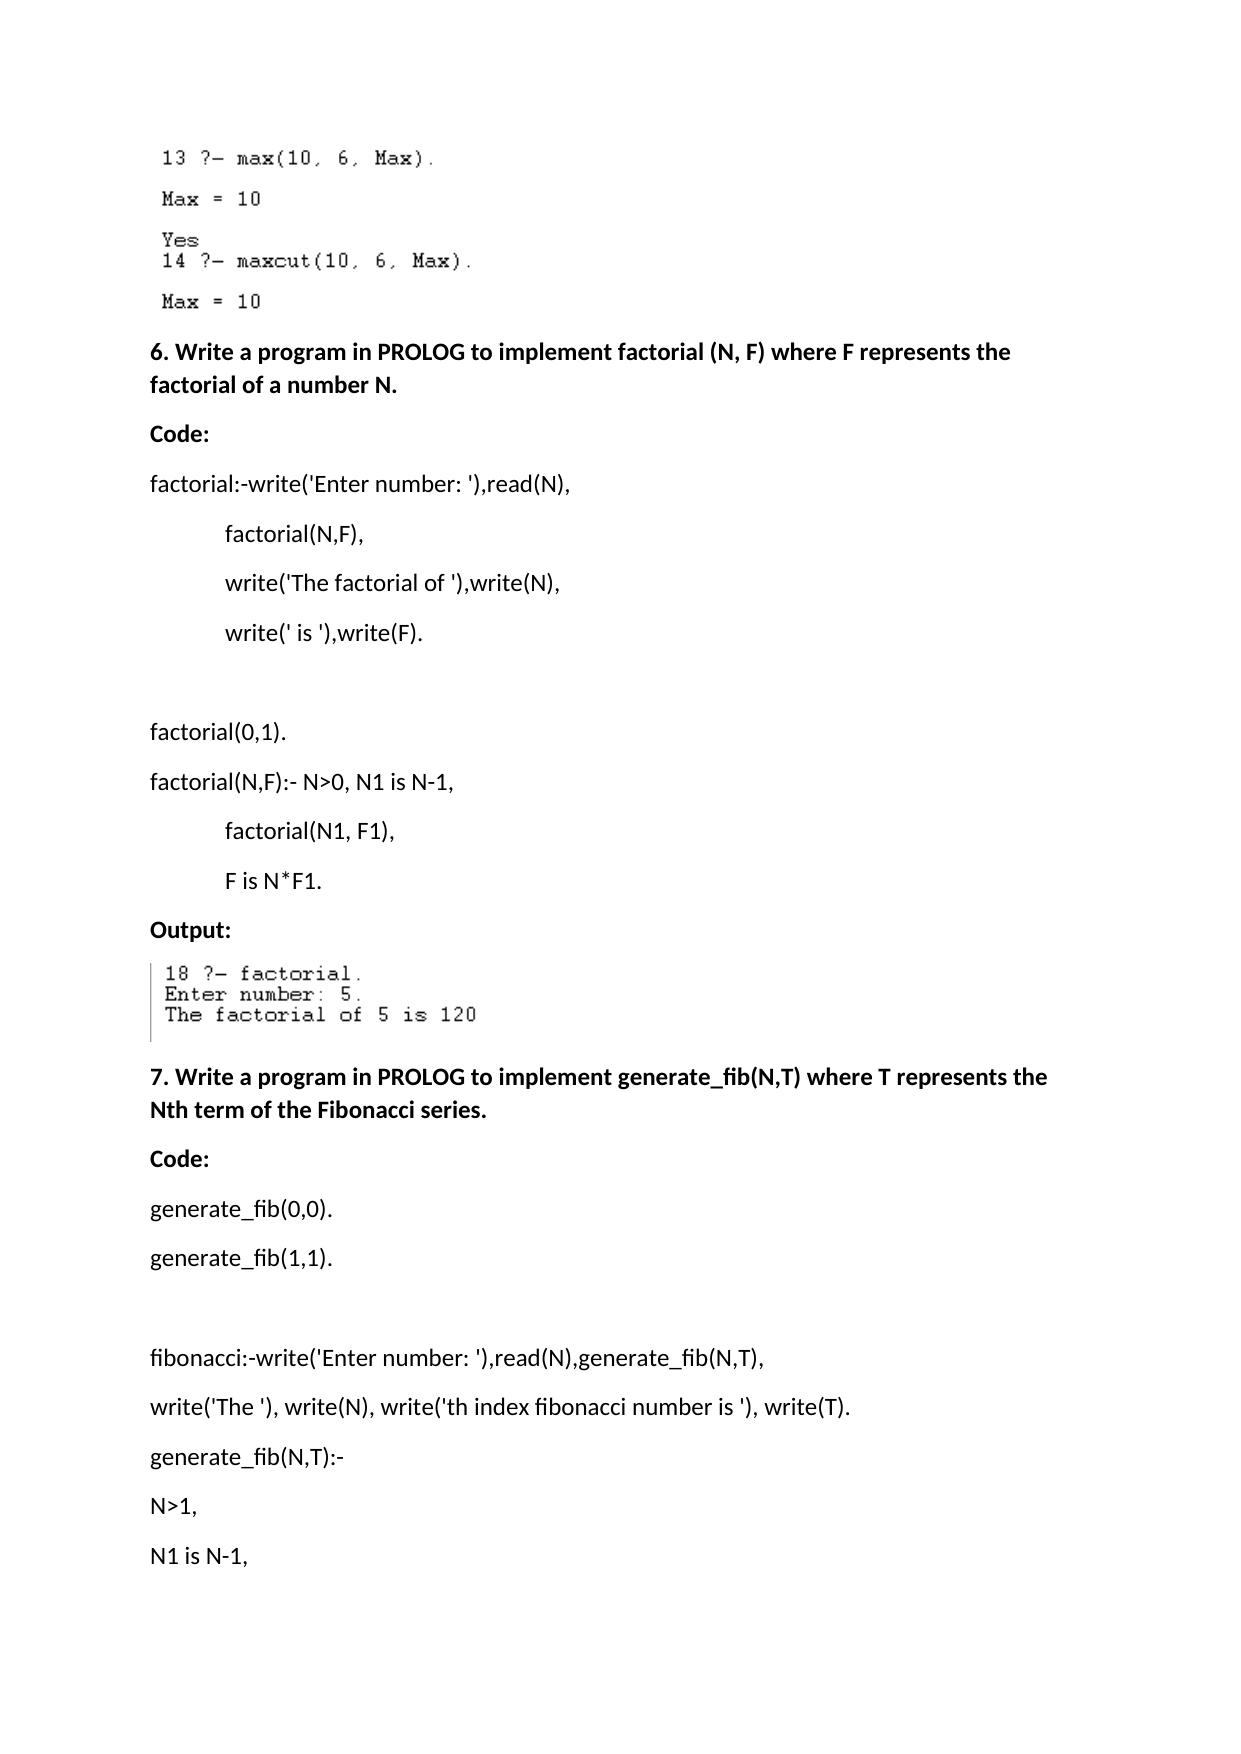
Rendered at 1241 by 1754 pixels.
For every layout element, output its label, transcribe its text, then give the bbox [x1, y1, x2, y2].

text Output: [150, 914, 1090, 945]
text factorial(N,F), [150, 518, 1090, 548]
text fibonacci:-write('Enter number: '),read(N),generate_fib(N,T), [150, 1342, 1090, 1372]
text N1 is N-1, [150, 1540, 1090, 1571]
text 7. Write a program in PROLOG to implement generate_fib(N,T) where T represents the Nth term of the Fibonacci series. [150, 1061, 1090, 1124]
text generate_fib(1,1). [150, 1243, 1090, 1273]
text write('The '), write(N), write('th index fibonacci number is '), write(T). [150, 1391, 1090, 1422]
text 6. Write a program in PROLOG to implement factorial (N, F) where F represents the factorial of a number N. [150, 336, 1090, 399]
text write(' is '),write(F). [150, 617, 1090, 647]
text Code: [150, 418, 1090, 449]
text write('The factorial of '),write(N), [150, 567, 1090, 598]
text factorial(N,F):- N>0, N1 is N-1, [150, 766, 1090, 796]
text generate_fib(N,T):- [150, 1441, 1090, 1471]
text Code: [150, 1143, 1090, 1174]
picture [150, 963, 508, 1042]
picture [150, 150, 489, 318]
text factorial:-write('Enter number: '),read(N), [150, 468, 1090, 499]
text generate_fib(0,0). [150, 1193, 1090, 1223]
text factorial(N1, F1), [150, 815, 1090, 846]
text factorial(0,1). [150, 716, 1090, 747]
text N>1, [150, 1491, 1090, 1521]
text F is N*F1. [150, 865, 1090, 895]
